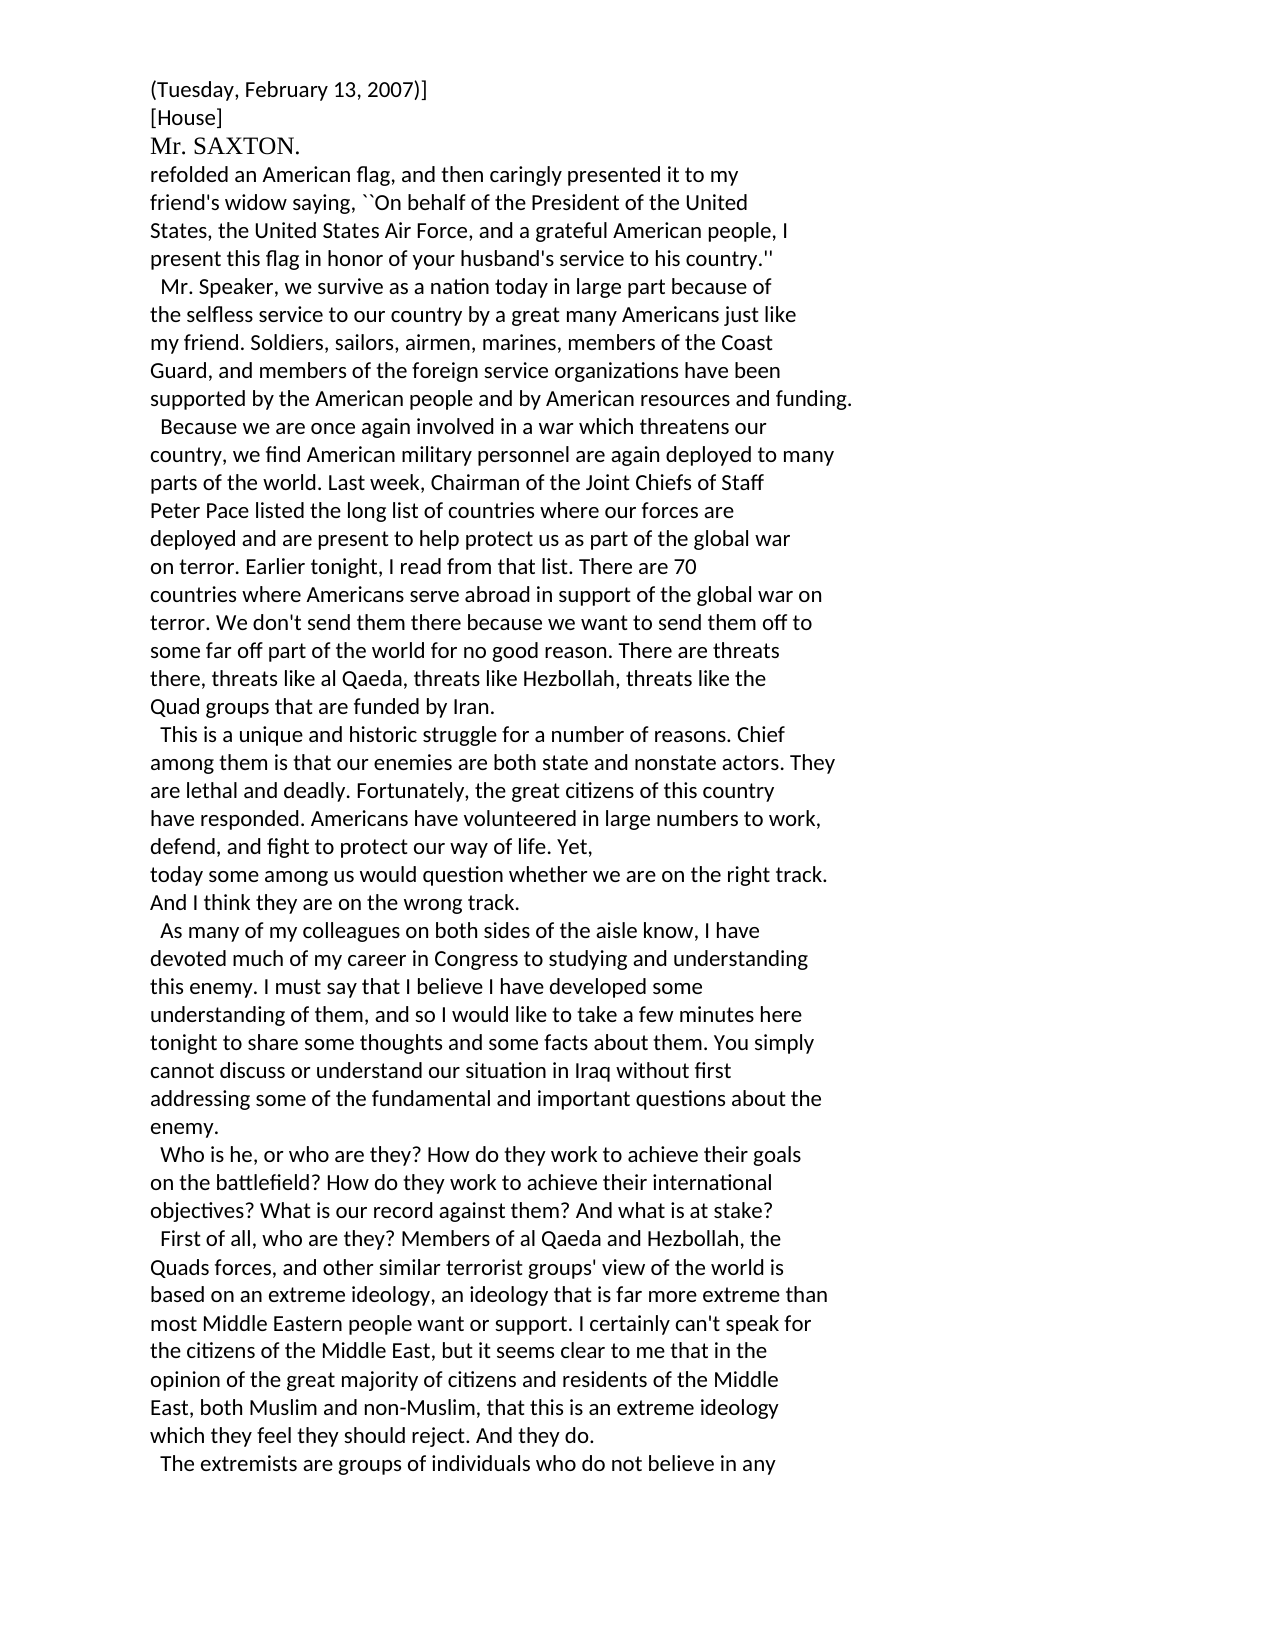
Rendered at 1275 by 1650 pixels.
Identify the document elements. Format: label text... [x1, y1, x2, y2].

text Quads forces, and other similar terrorist groups' view of the world is [150, 1253, 1125, 1281]
text The extremists are groups of individuals who do not believe in any [150, 1449, 1125, 1477]
text This is a unique and historic struggle for a number of reasons. Chief [150, 720, 1125, 748]
text present this flag in honor of your husband's service to his country.'' [150, 244, 1125, 272]
text on terror. Earlier tonight, I read from that list. There are 70 [150, 552, 1125, 580]
text Mr. Speaker, we survive as a nation today in large part because of [150, 272, 1125, 300]
text have responded. Americans have volunteered in large numbers to work, [150, 804, 1125, 832]
text addressing some of the fundamental and important questions about the [150, 1084, 1125, 1112]
text country, we find American military personnel are again deployed to many [150, 440, 1125, 468]
text some far off part of the world for no good reason. There are threats [150, 636, 1125, 664]
text opinion of the great majority of citizens and residents of the Middle [150, 1365, 1125, 1393]
text Guard, and members of the foreign service organizations have been [150, 356, 1125, 384]
text cannot discuss or understand our situation in Iraq without first [150, 1056, 1125, 1084]
text enemy. [150, 1112, 1125, 1141]
text As many of my colleagues on both sides of the aisle know, I have [150, 916, 1125, 944]
text Peter Pace listed the long list of countries where our forces are [150, 496, 1125, 524]
text States, the United States Air Force, and a grateful American people, I [150, 216, 1125, 244]
text Who is he, or who are they? How do they work to achieve their goals [150, 1141, 1125, 1168]
text this enemy. I must say that I believe I have developed some [150, 972, 1125, 1000]
text which they feel they should reject. And they do. [150, 1421, 1125, 1449]
text on the battlefield? How do they work to achieve their international [150, 1168, 1125, 1197]
text my friend. Soldiers, sailors, airmen, marines, members of the Coast [150, 328, 1125, 356]
text the selfless service to our country by a great many Americans just like [150, 300, 1125, 328]
text Because we are once again involved in a war which threatens our [150, 412, 1125, 440]
text today some among us would question whether we are on the right track. [150, 860, 1125, 888]
text among them is that our enemies are both state and nonstate actors. They [150, 748, 1125, 776]
text based on an extreme ideology, an ideology that is far more extreme than [150, 1281, 1125, 1309]
text refolded an American flag, and then caringly presented it to my [150, 160, 1125, 188]
text most Middle Eastern people want or support. I certainly can't speak for [150, 1309, 1125, 1337]
text devoted much of my career in Congress to studying and understanding [150, 944, 1125, 972]
text terror. We don't send them there because we want to send them off to [150, 608, 1125, 636]
text defend, and fight to protect our way of life. Yet, [150, 832, 1125, 860]
text First of all, who are they? Members of al Qaeda and Hezbollah, the [150, 1224, 1125, 1253]
text Quad groups that are funded by Iran. [150, 692, 1125, 720]
text East, both Muslim and non-Muslim, that this is an extreme ideology [150, 1393, 1125, 1421]
text the citizens of the Middle East, but it seems clear to me that in the [150, 1337, 1125, 1365]
text understanding of them, and so I would like to take a few minutes here [150, 1000, 1125, 1028]
text countries where Americans serve abroad in support of the global war on [150, 580, 1125, 608]
text there, threats like al Qaeda, threats like Hezbollah, threats like the [150, 664, 1125, 692]
text parts of the world. Last week, Chairman of the Joint Chiefs of Staff [150, 468, 1125, 496]
text objectives? What is our record against them? And what is at stake? [150, 1197, 1125, 1224]
text And I think they are on the wrong track. [150, 888, 1125, 916]
text friend's widow saying, ``On behalf of the President of the United [150, 188, 1125, 216]
text are lethal and deadly. Fortunately, the great citizens of this country [150, 776, 1125, 804]
text supported by the American people and by American resources and funding. [150, 384, 1125, 412]
text tonight to share some thoughts and some facts about them. You simply [150, 1028, 1125, 1056]
text deployed and are present to help protect us as part of the global war [150, 524, 1125, 552]
